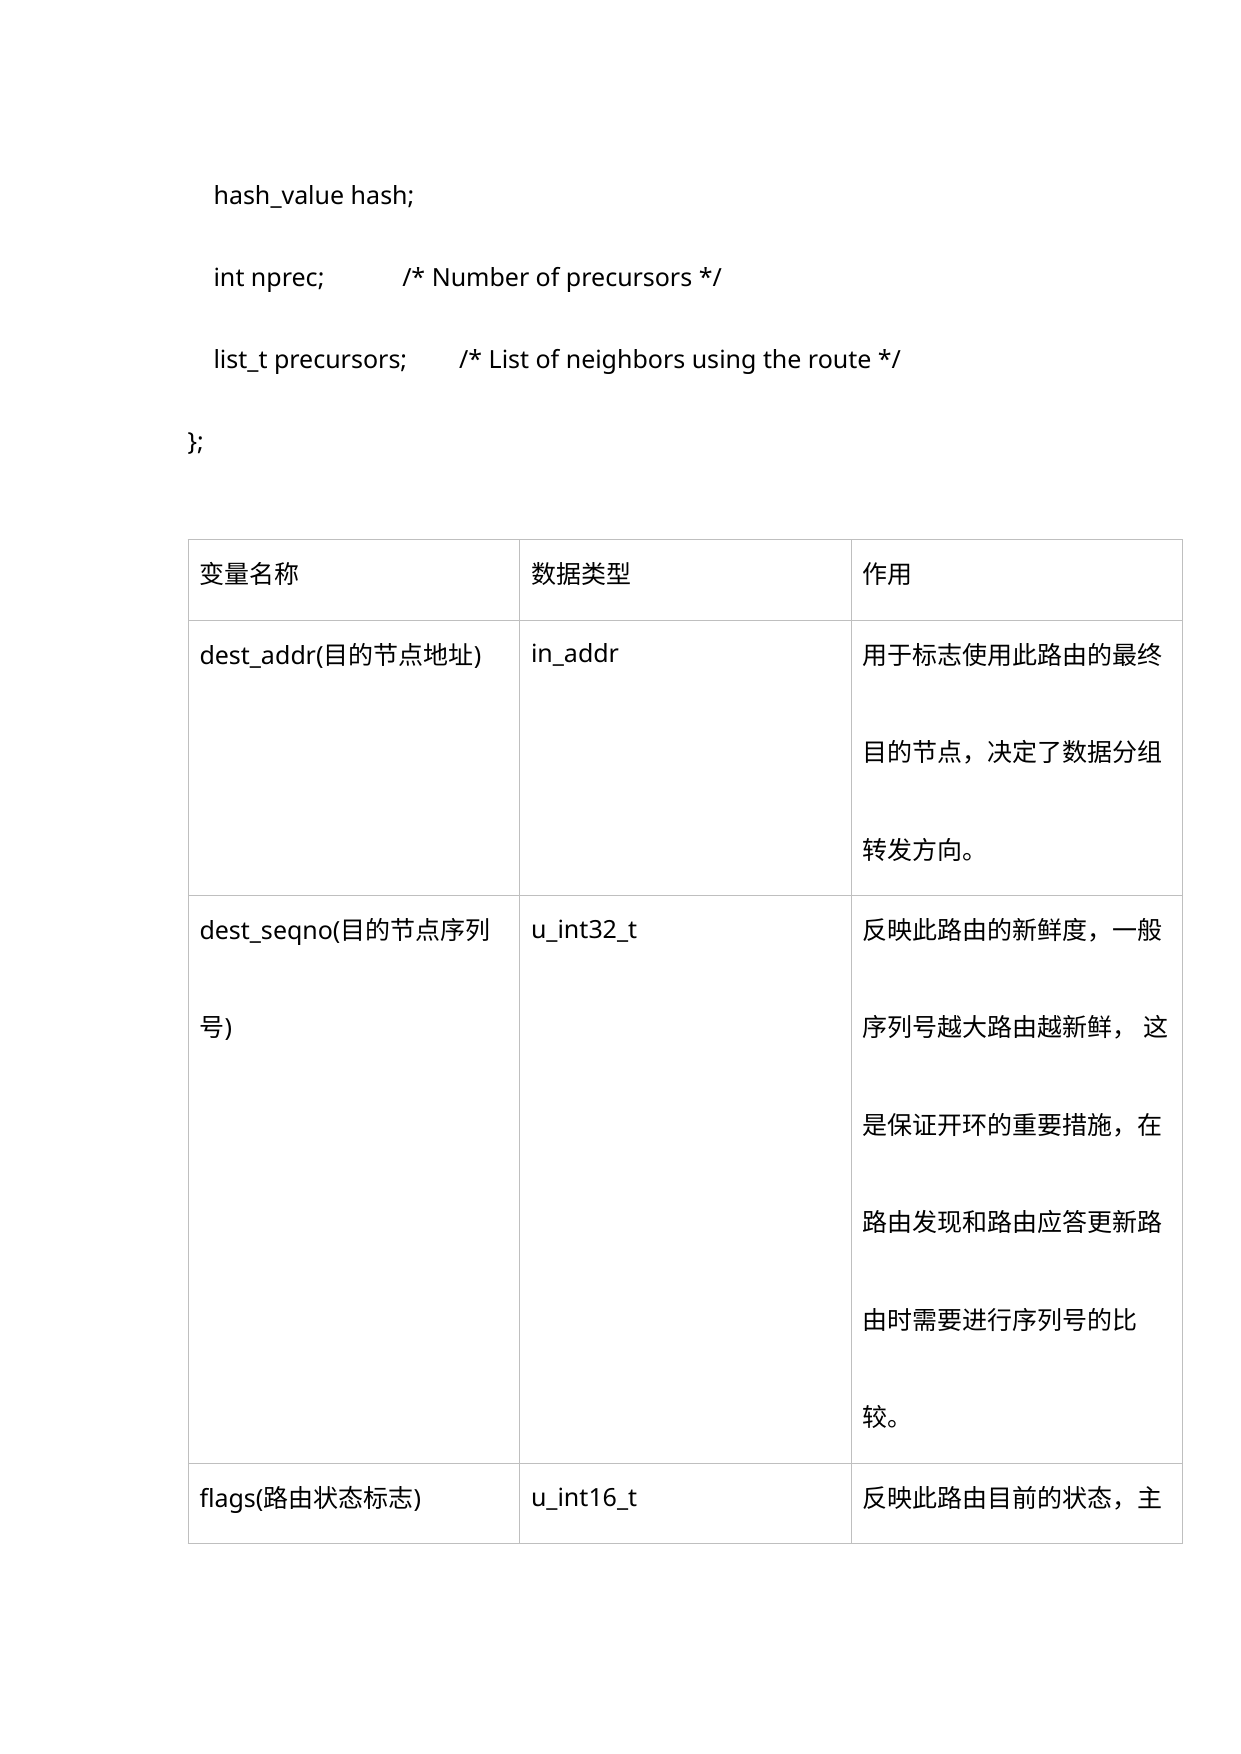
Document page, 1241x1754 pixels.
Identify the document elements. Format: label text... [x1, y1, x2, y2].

table_cell u_int16_t [520, 1464, 851, 1543]
text int nprec; /* Number of precursors */ [187, 244, 1053, 309]
text }; [187, 408, 1053, 473]
table_cell in_addr [520, 621, 851, 895]
table_cell 反映此路由目前的状态，主要用于告知数据分组经过此节点的时候处理方式。如果路 由处于无效状态，那么数据分组将丢失；如果处于修复状态，那么数据分组进入等待路由队列中；如果有效状态，那么直接转发。 [852, 1464, 1182, 1543]
text hash_value hash; [187, 162, 1053, 227]
table_cell dest_seqno(目的节点序列号) [189, 896, 519, 1463]
table_cell flags(路由状态标志) [189, 1464, 519, 1543]
table_header 变量名称 [189, 540, 519, 620]
table_header 数据类型 [520, 540, 851, 620]
table_cell 用于标志使用此路由的最终目的节点，决定了数据分组转发方向。 [852, 621, 1182, 895]
table_header 作用 [852, 540, 1182, 620]
text list_t precursors; /* List of neighbors using the route */ [187, 326, 1053, 391]
table_cell 反映此路由的新鲜度，一般序列号越大路由越新鲜， 这是保证开环的重要措施，在路由发现和路由应答更新路由时需要进行序列号的比较。 [852, 896, 1182, 1463]
table_cell u_int32_t [520, 896, 851, 1463]
table_cell dest_addr(目的节点地址) [189, 621, 519, 895]
